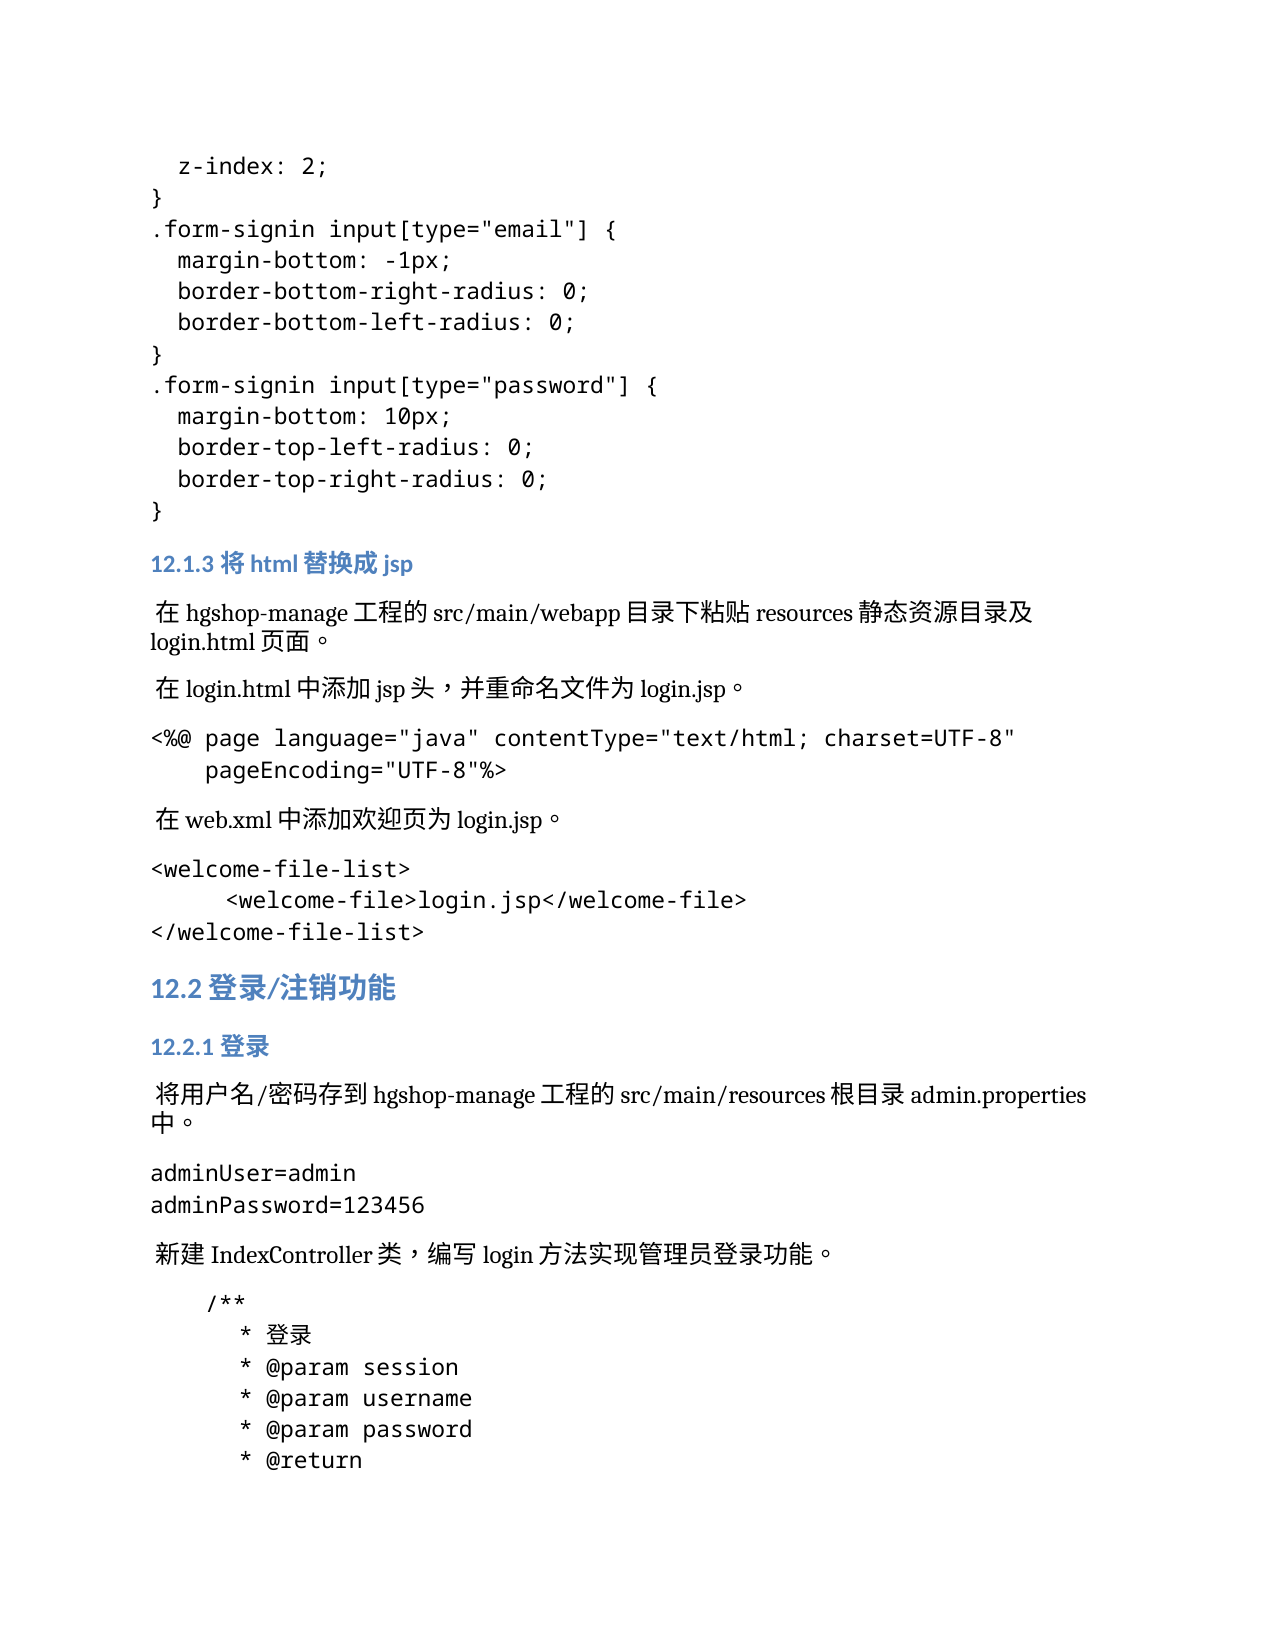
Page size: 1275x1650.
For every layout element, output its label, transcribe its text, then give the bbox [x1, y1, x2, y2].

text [150, 150, 1125, 525]
text 新建IndexController类，编写login方法实现管理员登录功能。 [150, 1241, 1125, 1269]
text 在web.xml中添加欢迎页为login.jsp。 [150, 806, 1125, 834]
text 在login.html中添加jsp头，并重命名文件为login.jsp。 [150, 675, 1125, 704]
text <%@ page language="java" contentType="text/html; charset=UTF-8" pageEncoding="UTF-8"%> [150, 722, 1125, 785]
subtitle 12.2 登录/注销功能 [150, 968, 1125, 1007]
subtitle 12.2.1 登录 [150, 1028, 1125, 1062]
text 将用户名/密码存到hgshop-manage工程的src/main/resources根目录admin.properties中。 [150, 1081, 1125, 1139]
subtitle 12.1.3 将html替换成jsp [150, 546, 1125, 580]
text adminUser=admin adminPassword=123456 [150, 1157, 1125, 1220]
text <welcome-file-list> <welcome-file>login.jsp</welcome-file> </welcome-file-list> [150, 853, 1125, 947]
text 在hgshop-manage工程的src/main/webapp目录下粘贴resources静态资源目录及login.html页面。 [150, 599, 1125, 656]
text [150, 1288, 1125, 1476]
